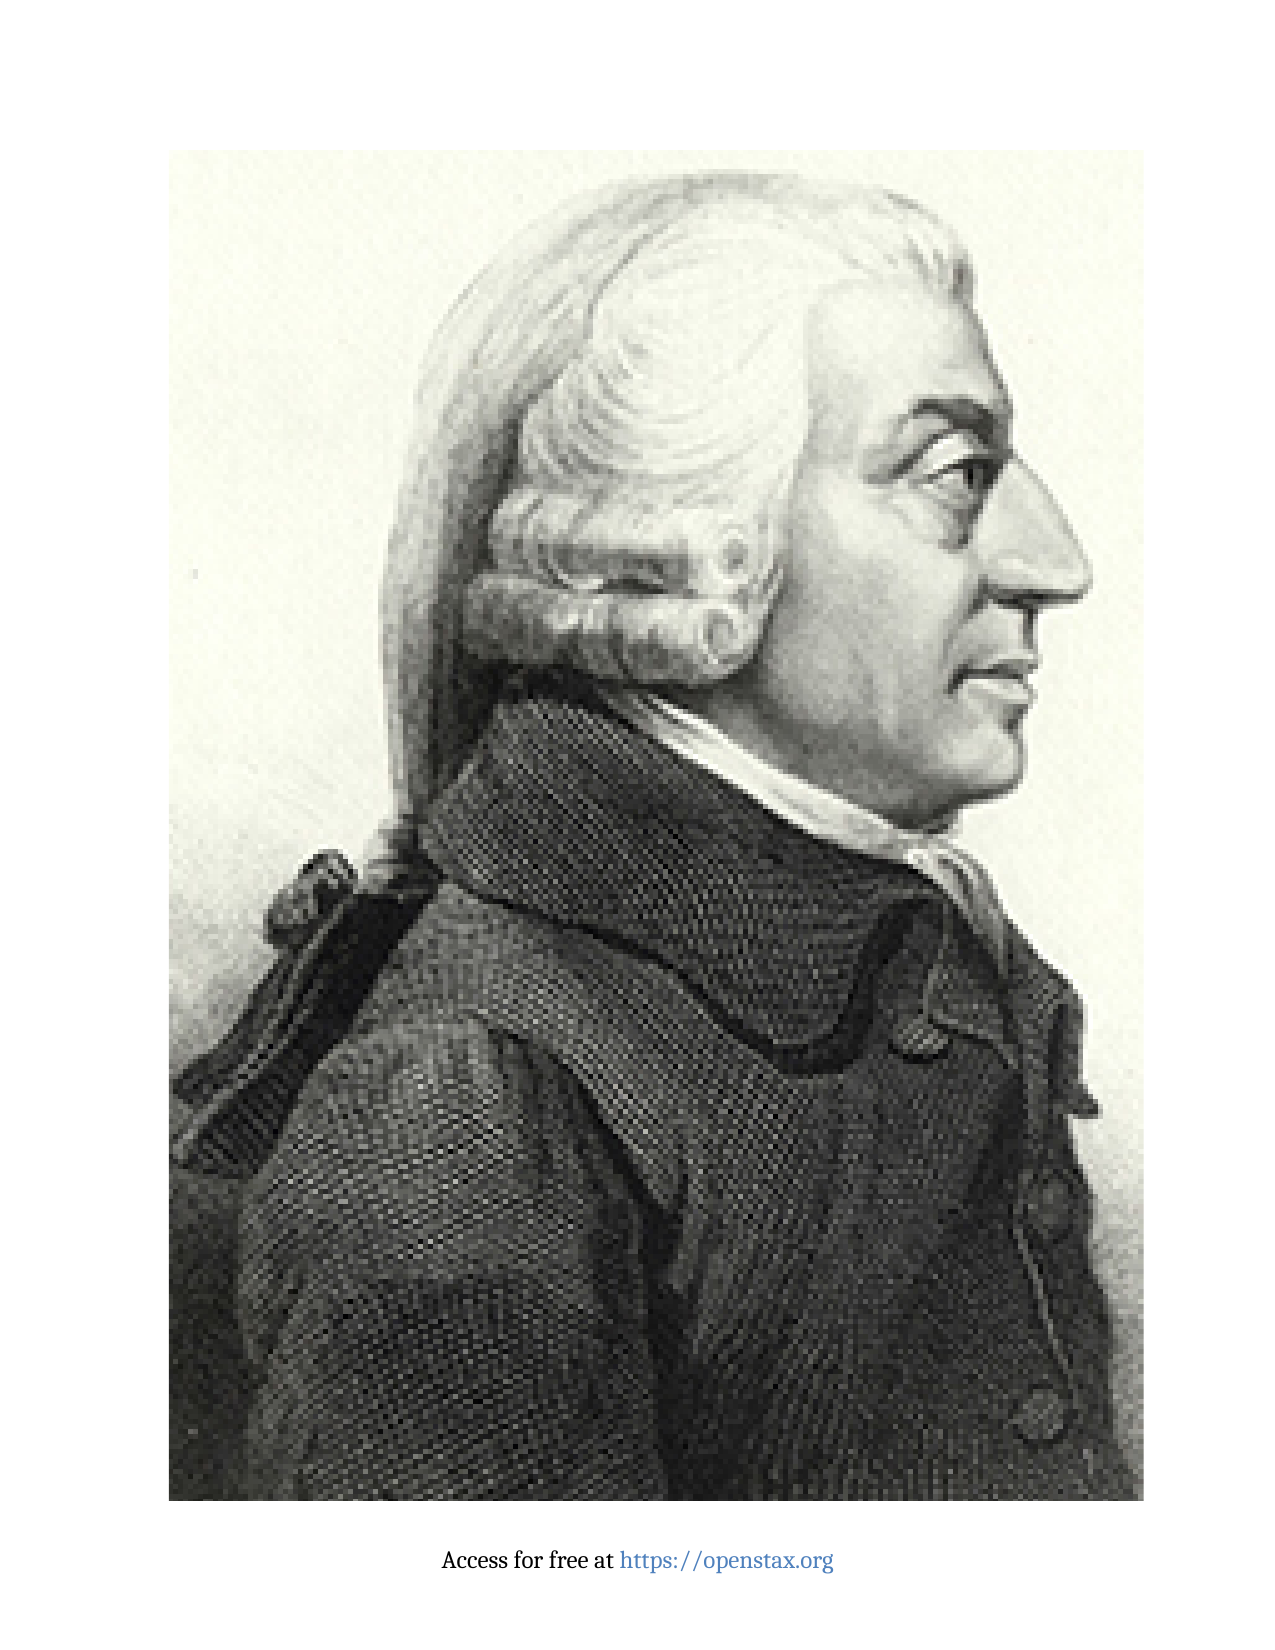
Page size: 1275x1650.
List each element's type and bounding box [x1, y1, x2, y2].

picture [168, 150, 1144, 1501]
